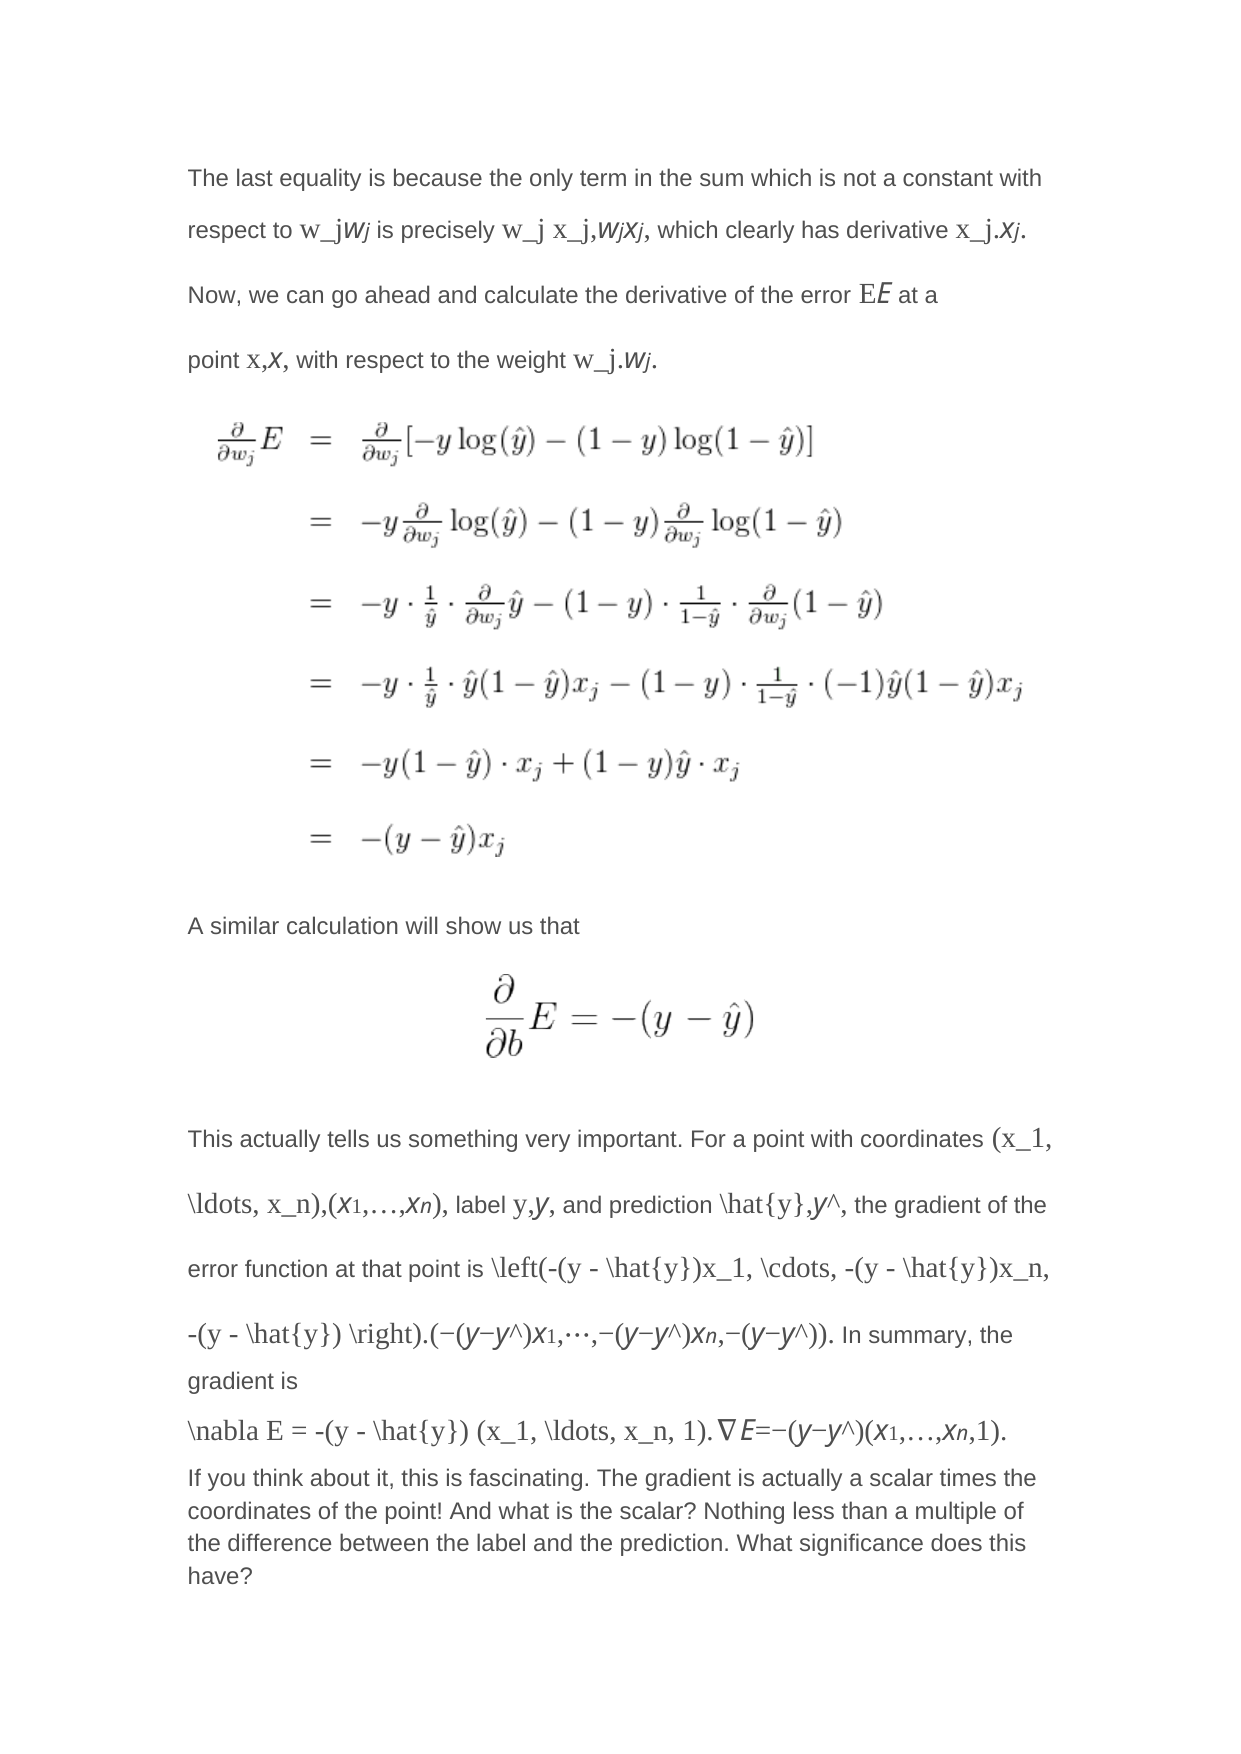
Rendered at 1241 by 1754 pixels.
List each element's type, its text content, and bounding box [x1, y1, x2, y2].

text A similar calculation will show us that [187, 909, 1053, 942]
text \nabla E = -(y - \hat{y}) (x_1, \ldots, x_n, 1).∇E=−(y−y^​)(x1​,…,xn​,1). [187, 1397, 1053, 1462]
text Now, we can go ahead and calculate the derivative of the error EE at a point x,x, with respect to the weight w_j.wj​. [187, 259, 1053, 389]
text If you think about it, this is fascinating. The gradient is actually a scalar times the coordinates of the point! And what is the scalar? Nothing less than a multiple of the difference between the label and the prediction. What significance does this have? [187, 1462, 1053, 1592]
text The last equality is because the only term in the sum which is not a constant with respect to w_jwj​ is precisely w_j x_j,wj​xj​, which clearly has derivative x_j.xj​. [187, 162, 1053, 259]
picture [217, 422, 1023, 857]
picture [485, 974, 755, 1058]
text This actually tells us something very important. For a point with coordinates (x_1, \ldots, x_n),(x1​,…,xn​), label y,y, and prediction \hat{y},y^​, the gradient of the error function at that point is \left(-(y - \hat{y})x_1, \cdots, -(y - \hat{y})x_n, -(y - \hat{y}) \right).(−(y−y^​)x1​,⋯,−(y−y^​)xn​,−(y−y^​)). In summary, the gradient is [187, 1104, 1053, 1397]
